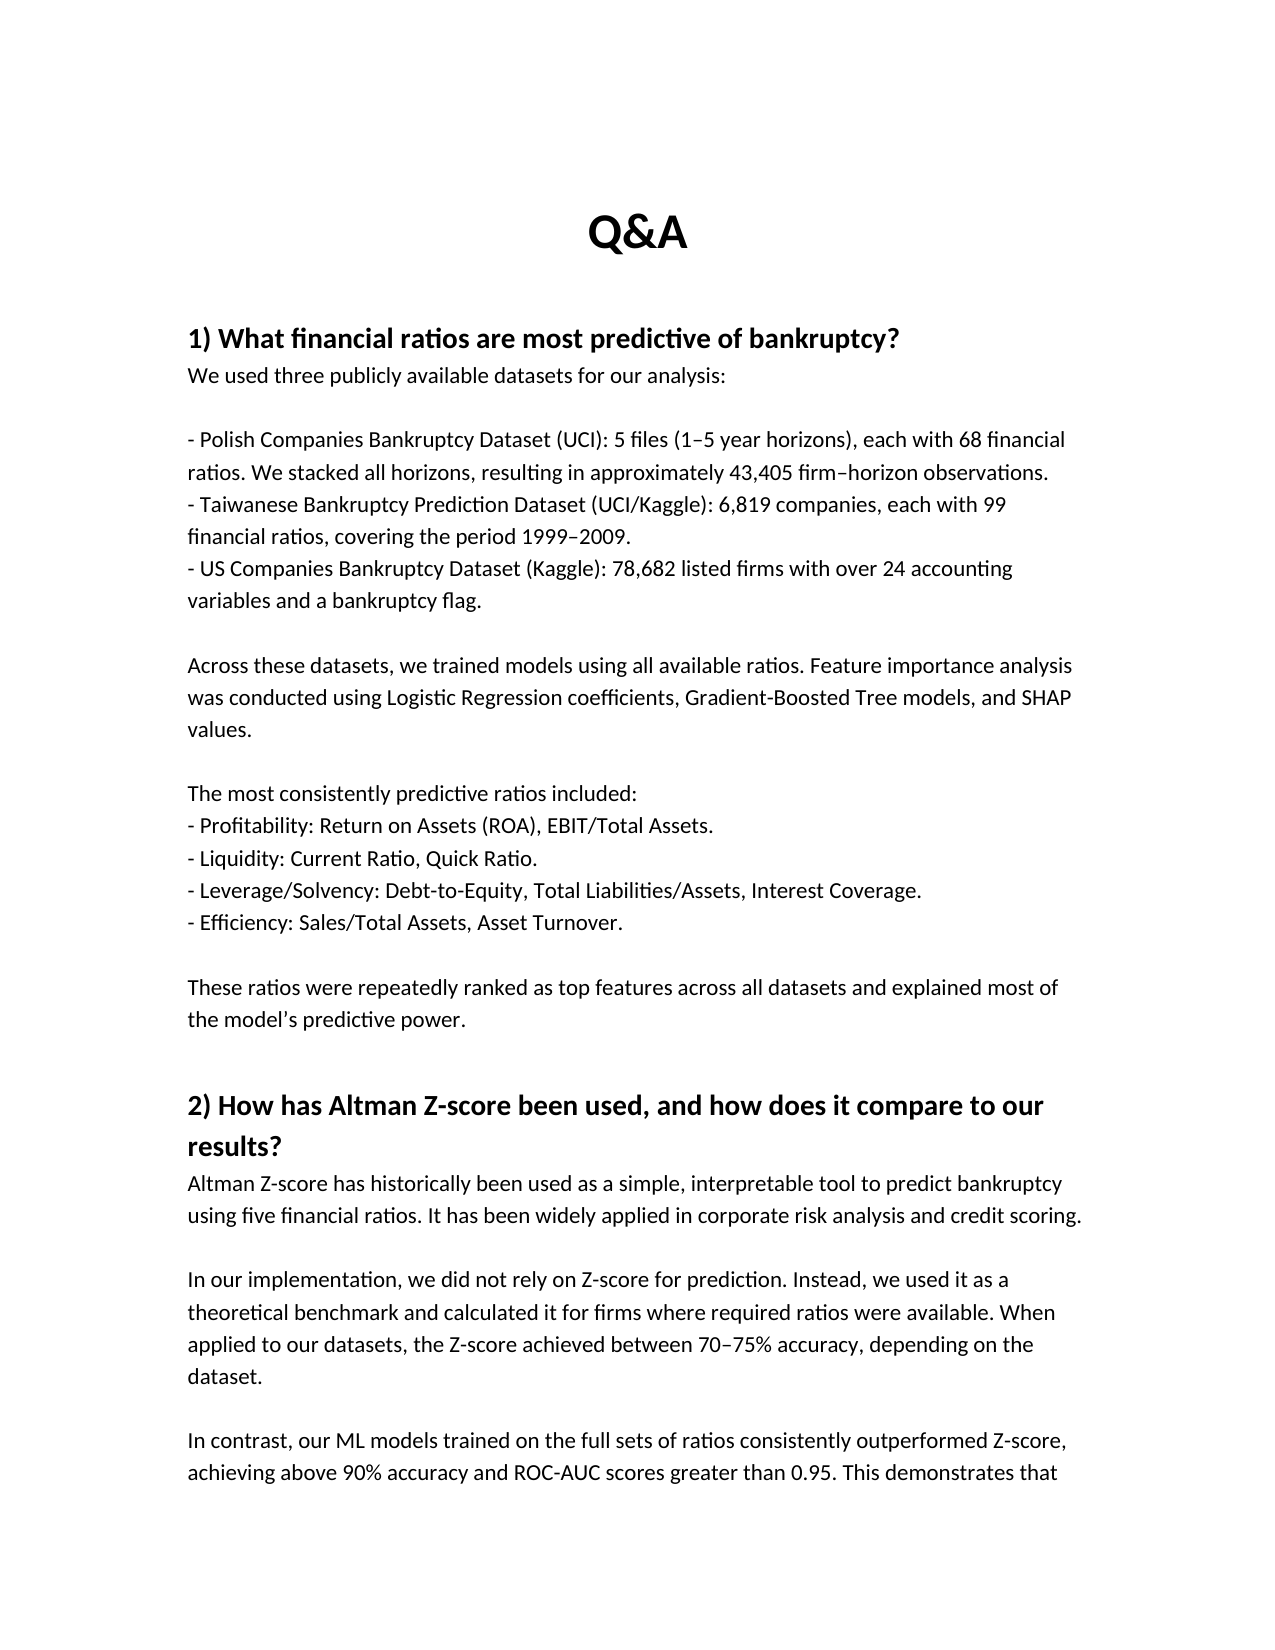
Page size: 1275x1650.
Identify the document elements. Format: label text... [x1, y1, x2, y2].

subtitle 1) What financial ratios are most predictive of bankruptcy? [187, 320, 1087, 356]
text We used three publicly available datasets for our analysis: - Polish Companies Bankruptcy Dataset (UCI): 5 files (1–5 year horizons), each with 68 financial ratios. We stacked all horizons, resulting in approximately 43,405 firm–horizon observations. - Taiwanese Bankruptcy Prediction Dataset (UCI/Kaggle): 6,819 companies, each with 99 financial ratios, covering the period 1999–2009. - US Companies Bankruptcy Dataset (Kaggle): 78,682 listed firms with over 24 accounting variables and a bankruptcy flag. Across these datasets, we trained models using all available ratios. Feature importance analysis was conducted using Logistic Regression coefficients, Gradient-Boosted Tree models, and SHAP values. The most consistently predictive ratios included: - Profitability: Return on Assets (ROA), EBIT/Total Assets. - Liquidity: Current Ratio, Quick Ratio. - Leverage/Solvency: Debt-to-Equity, Total Liabilities/Assets, Interest Coverage. - Efficiency: Sales/Total Assets, Asset Turnover. These ratios were repeatedly ranked as top features across all datasets and explained most of the model’s predictive power. [187, 361, 1087, 1033]
subtitle 2) How has Altman Z-score been used, and how does it compare to our results? [187, 1087, 1087, 1163]
subtitle Q&A [187, 200, 1087, 261]
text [187, 1169, 1087, 1487]
